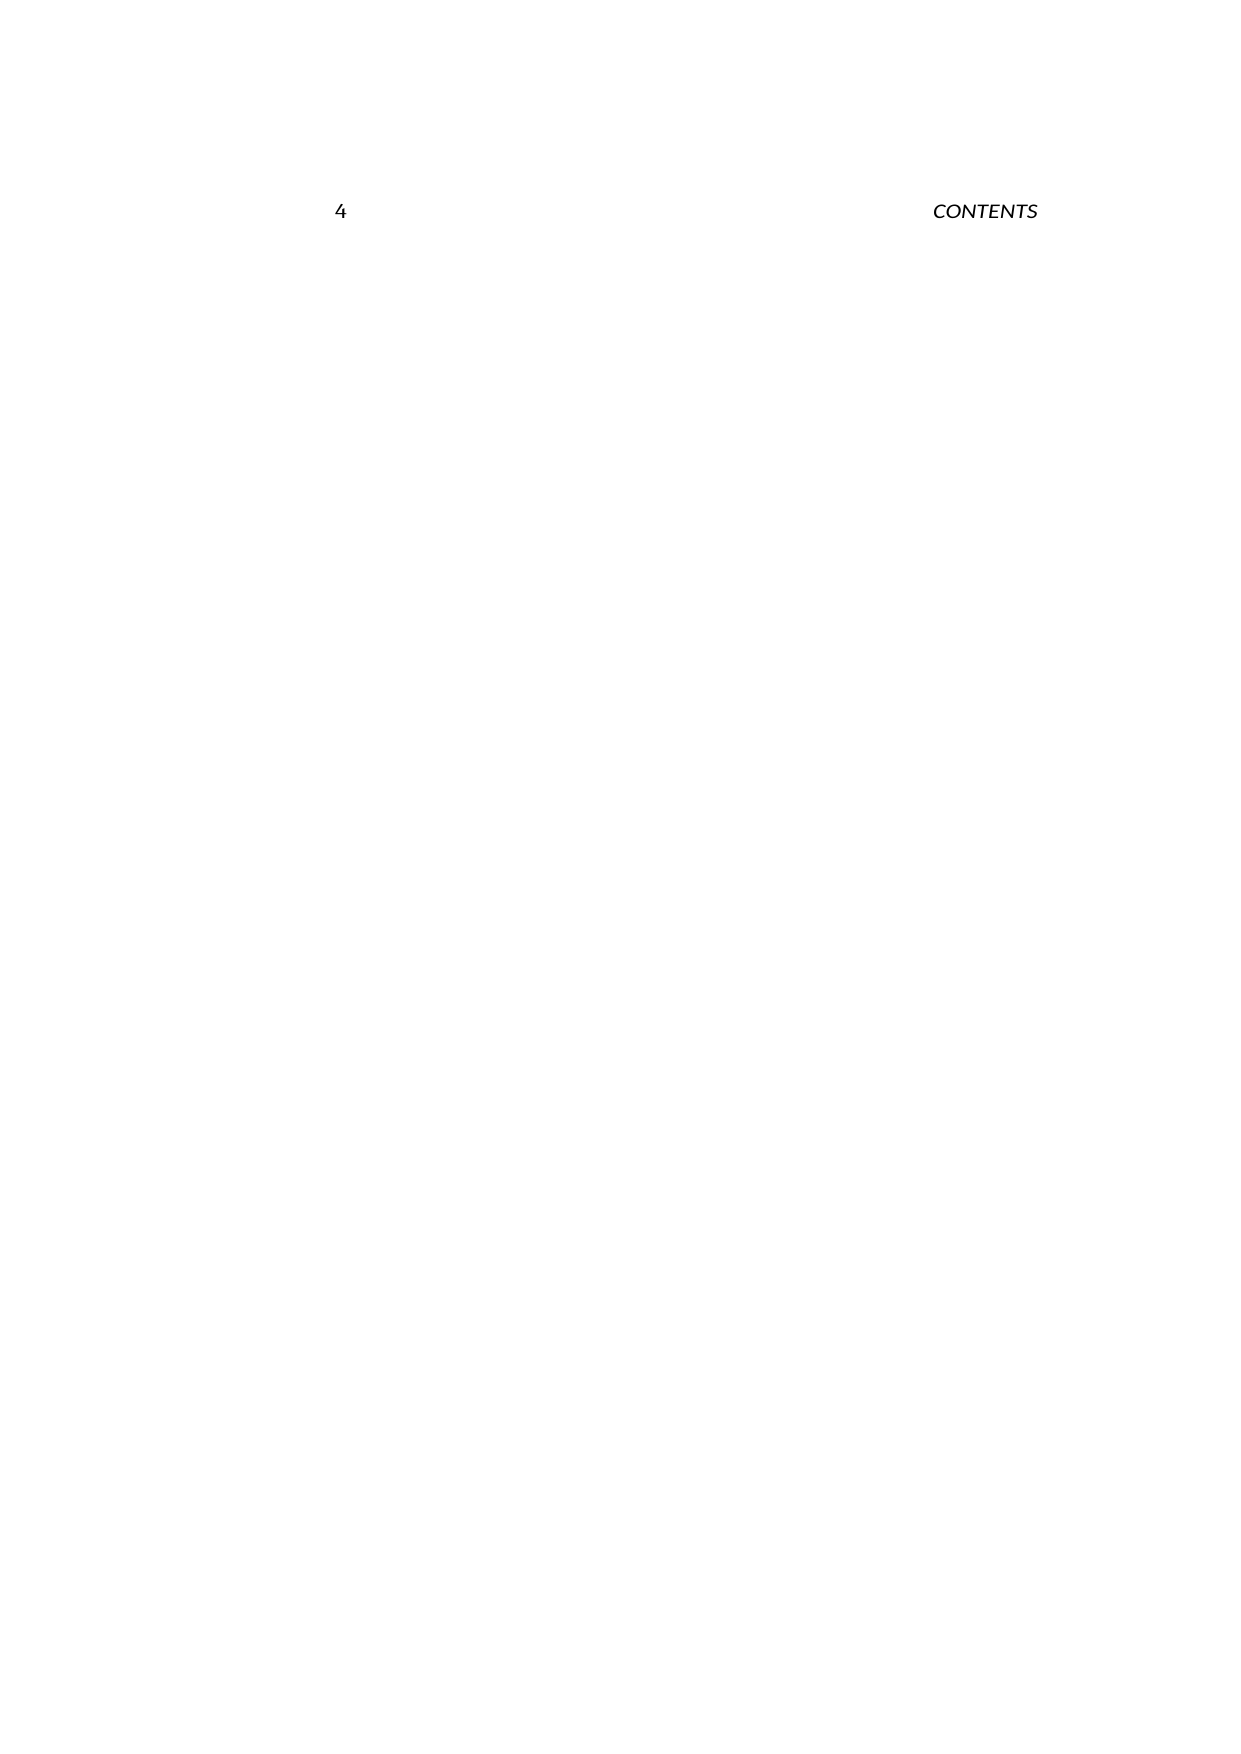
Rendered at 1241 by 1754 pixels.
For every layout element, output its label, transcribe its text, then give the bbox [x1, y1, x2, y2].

text 4 CONTENTS [335, 198, 1065, 224]
